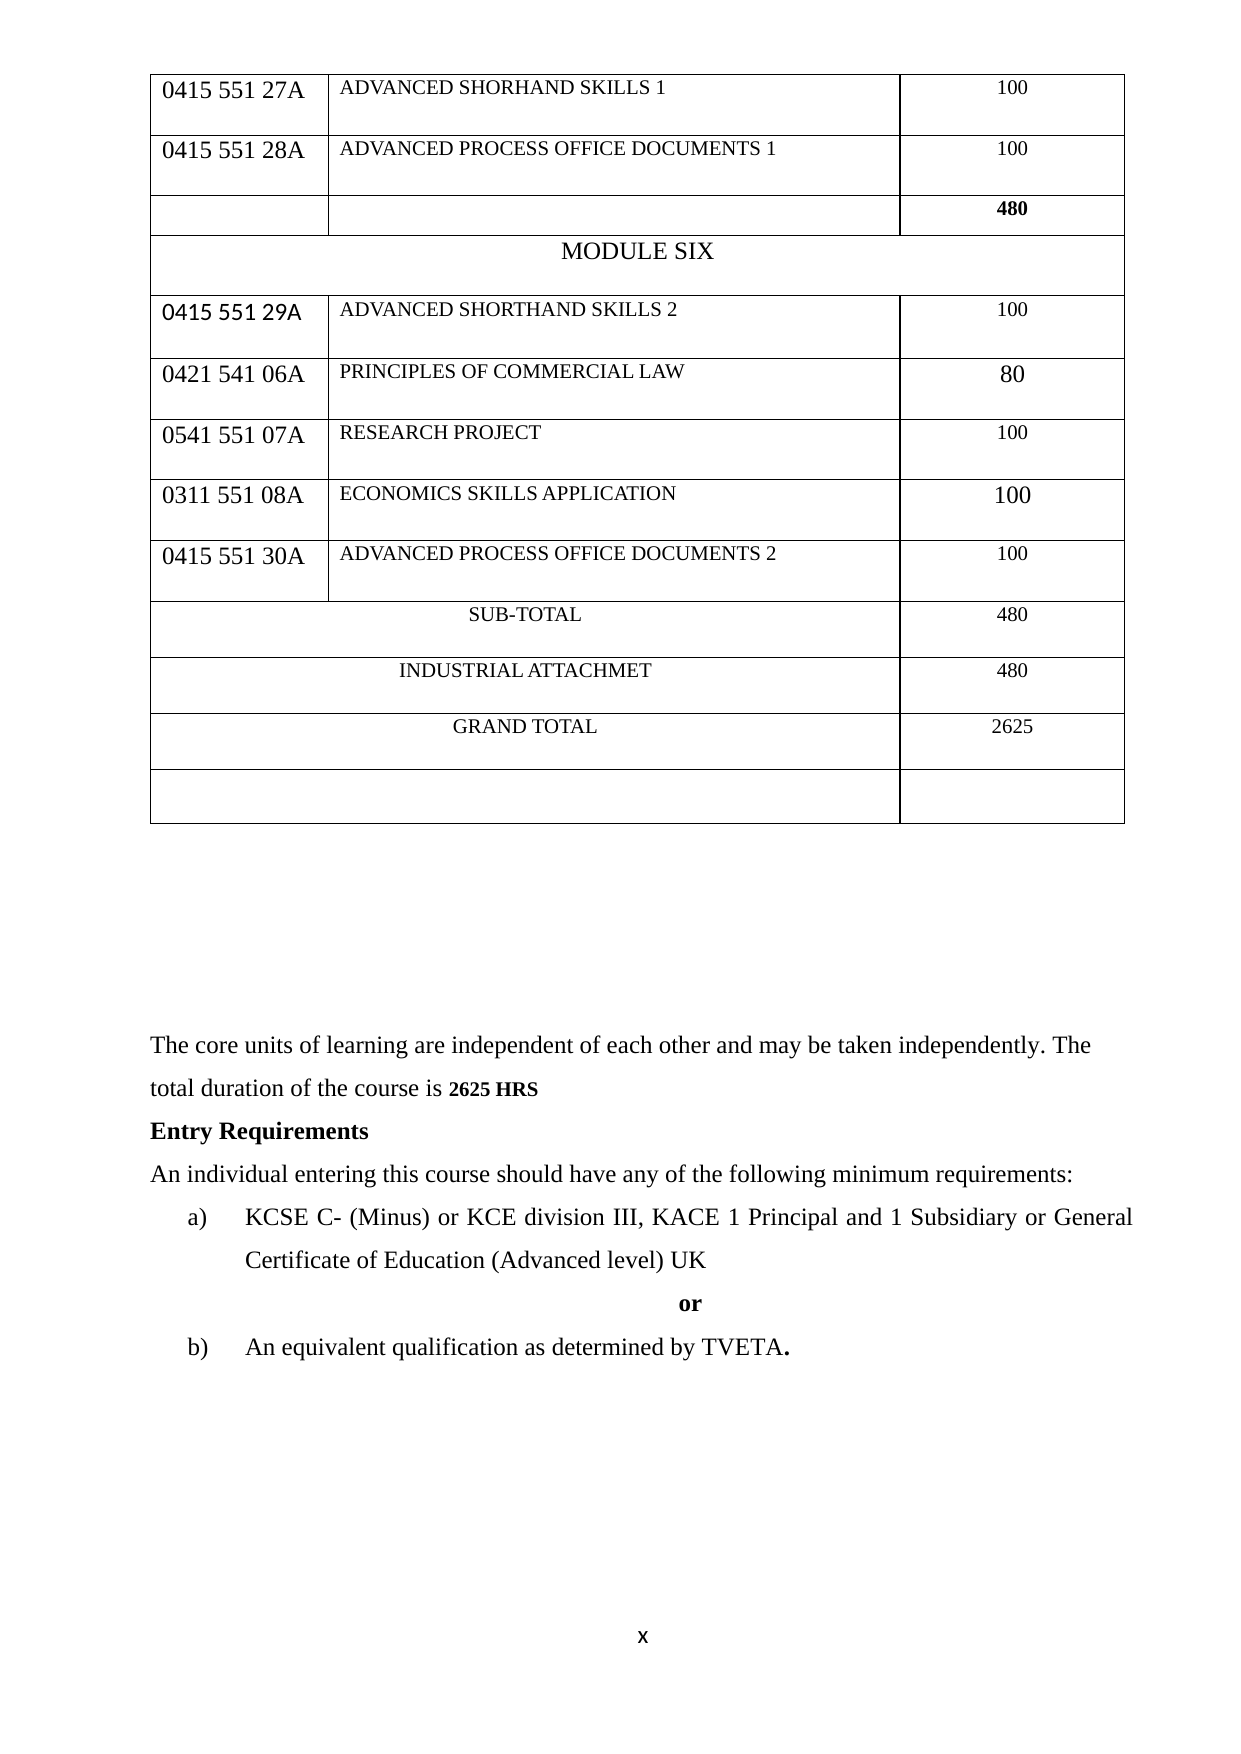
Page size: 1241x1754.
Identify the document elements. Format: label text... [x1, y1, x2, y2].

table_cell 100 [901, 541, 1124, 601]
table_cell 0421 541 06A [151, 359, 328, 419]
table_cell [901, 770, 1124, 823]
table_cell 100 [901, 75, 1124, 134]
table_cell 0311 551 08A [151, 480, 328, 540]
table_cell ECONOMICS SKILLS APPLICATION [329, 480, 899, 540]
text The core units of learning are independent of each other and may be taken independently. The total duration of the course is 2625 HRS [150, 987, 1135, 1102]
table_cell [151, 196, 328, 235]
table_cell 80 [901, 359, 1124, 419]
table_cell 480 [901, 196, 1124, 235]
table_cell RESEARCH PROJECT [329, 420, 899, 479]
table_cell 2625 [901, 714, 1124, 769]
table_cell MODULE SIX [151, 236, 1124, 295]
table_cell [329, 196, 899, 235]
table_cell PRINCIPLES OF COMMERCIAL LAW [329, 359, 899, 419]
table_cell GRAND TOTAL [151, 714, 899, 769]
table_cell ADVANCED PROCESS OFFICE DOCUMENTS 2 [329, 541, 899, 601]
table_cell ADVANCED SHORHAND SKILLS 1 [329, 75, 899, 134]
table_cell 100 [901, 136, 1124, 195]
table_cell 480 [901, 658, 1124, 713]
table_cell 0415 551 30A [151, 541, 328, 601]
table_cell 100 [901, 480, 1124, 540]
table_cell 0415 551 28A [151, 136, 328, 195]
table_cell SUB-TOTAL [151, 602, 899, 657]
table_cell ADVANCED PROCESS OFFICE DOCUMENTS 1 [329, 136, 899, 195]
table_cell 0415 551 29A [151, 296, 328, 358]
table_cell INDUSTRIAL ATTACHMET [151, 658, 899, 713]
list An equivalent qualification as determined by TVETA. [187, 1332, 1135, 1360]
table_cell 0415 551 27A [151, 75, 328, 134]
text Entry Requirements [150, 1116, 1135, 1145]
table_cell 480 [901, 602, 1124, 657]
table_cell [151, 770, 899, 823]
list KCSE C- (Minus) or KCE division III, KACE 1 Principal and 1 Subsidiary or General Certificate of Education (Advanced level) UK [187, 1202, 1135, 1274]
table_cell ADVANCED SHORTHAND SKILLS 2 [329, 296, 899, 358]
table_cell 0541 551 07A [151, 420, 328, 479]
table_cell 100 [901, 296, 1124, 358]
text or [245, 1288, 1135, 1317]
text An individual entering this course should have any of the following minimum requirements: [150, 1159, 1135, 1188]
table_cell 100 [901, 420, 1124, 479]
